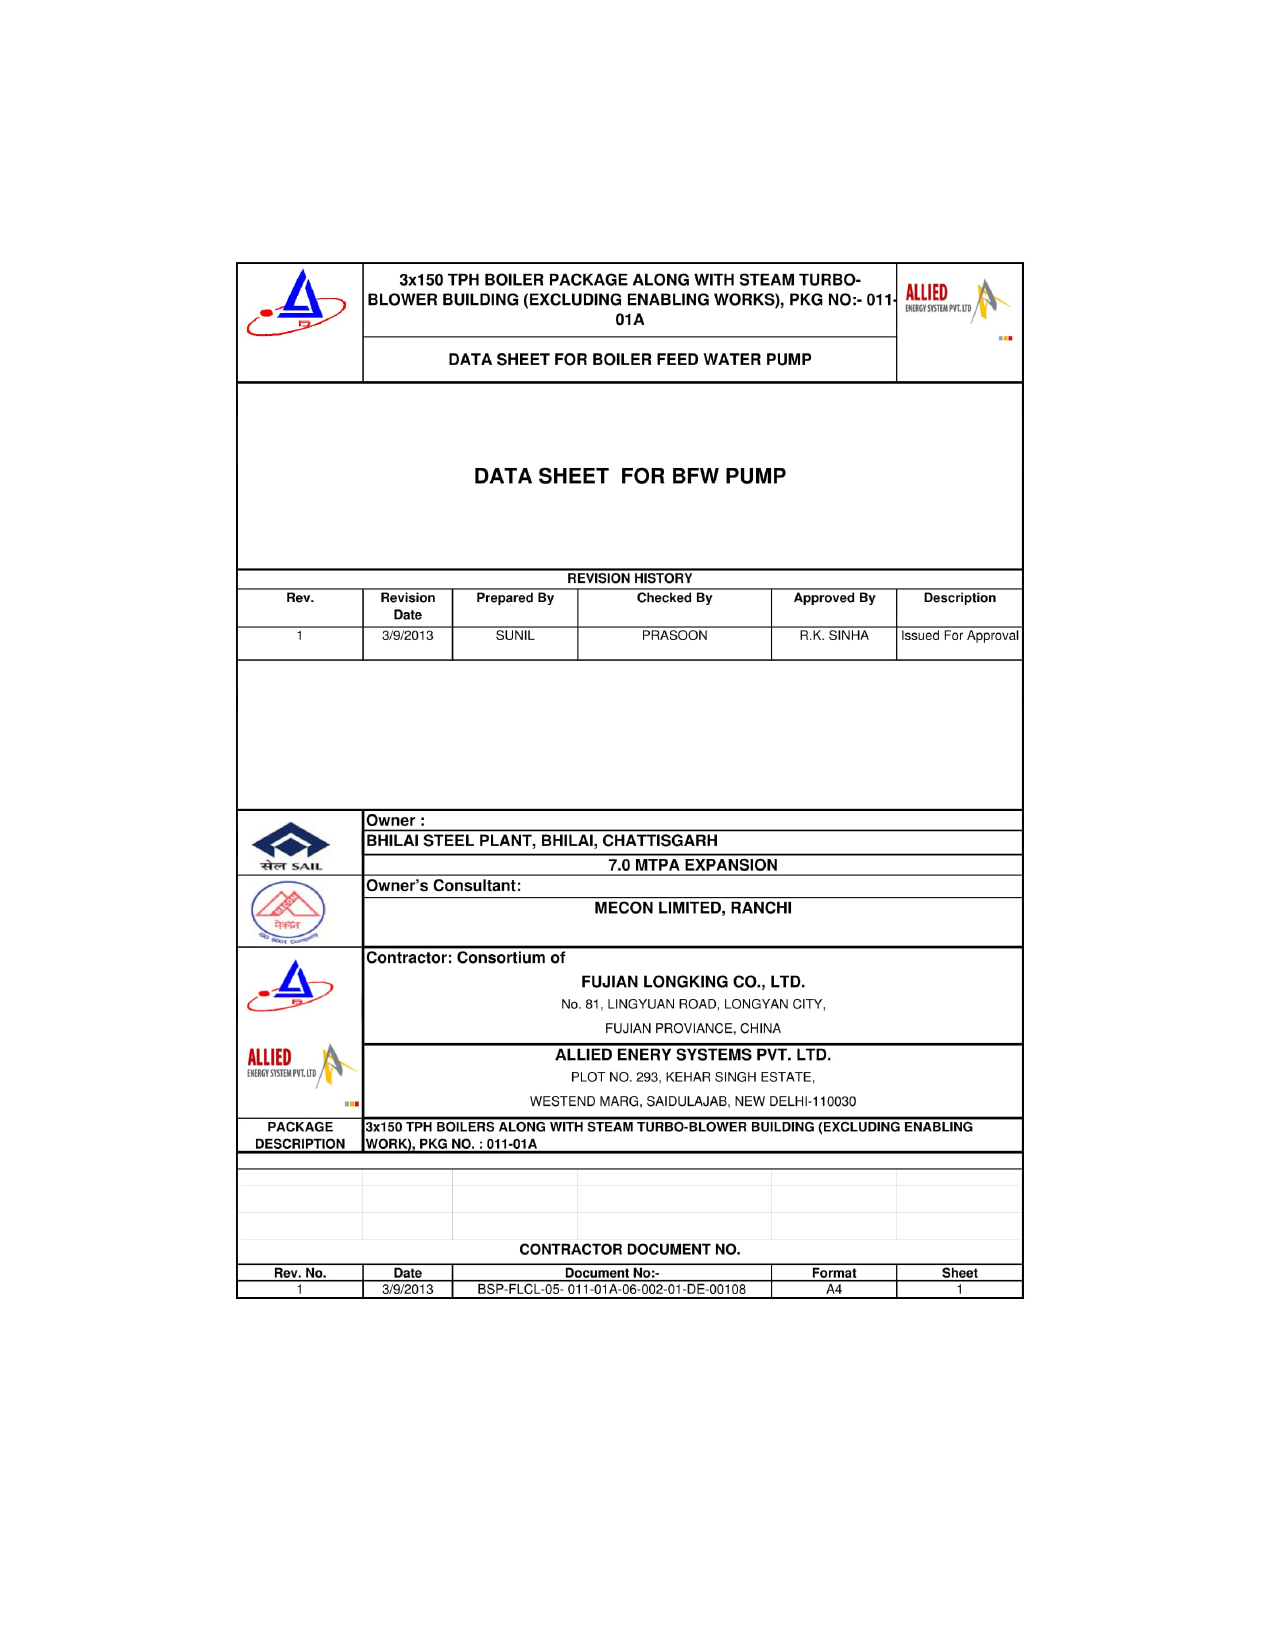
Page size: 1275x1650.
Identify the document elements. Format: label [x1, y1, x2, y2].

picture [150, 150, 1125, 1412]
